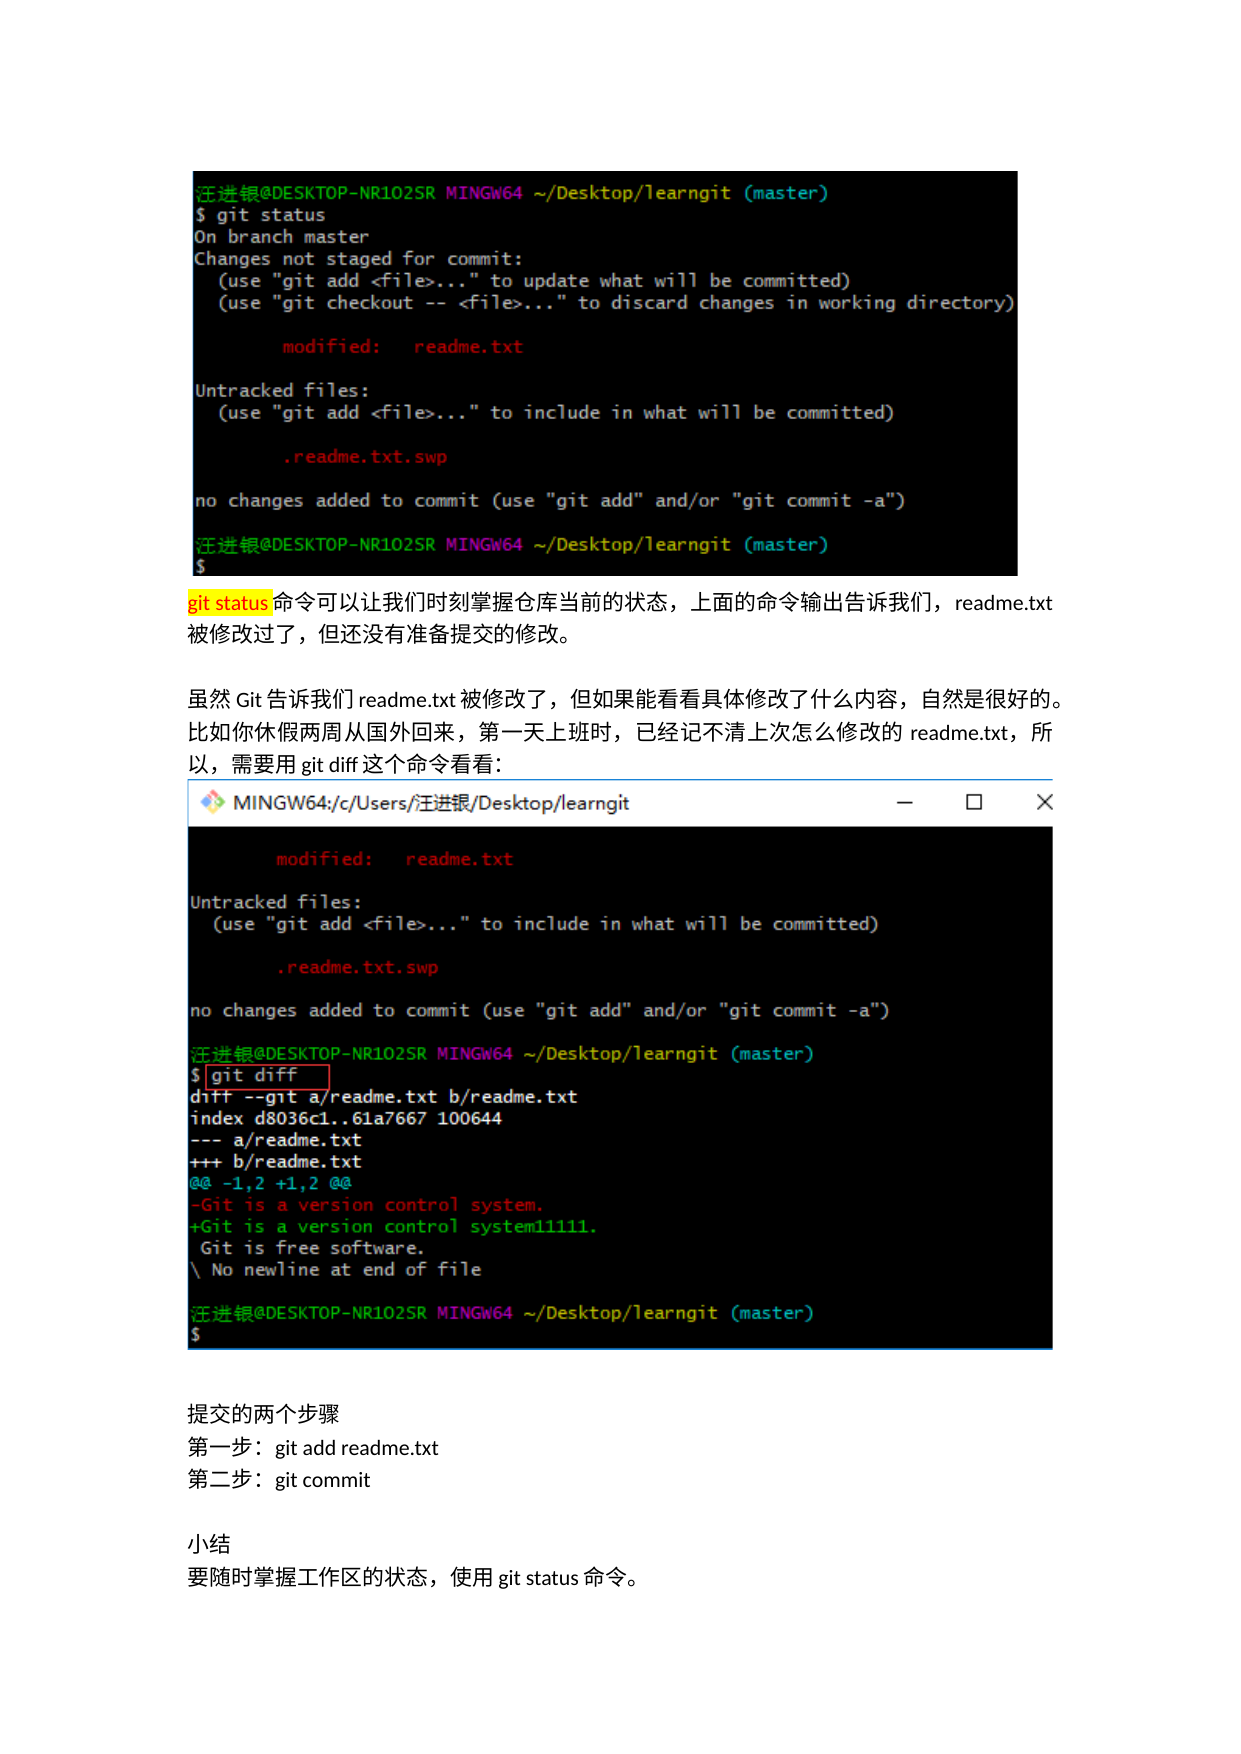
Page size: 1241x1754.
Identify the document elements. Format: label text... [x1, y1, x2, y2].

text 第一步：git add readme.txt [187, 1429, 1053, 1462]
text 第二步：git commit [187, 1462, 1053, 1494]
text 提交的两个步骤 [187, 1397, 1053, 1429]
text git status命令可以让我们时刻掌握仓库当前的状态，上面的命令输出告诉我们，readme.txt被修改过了，但还没有准备提交的修改。 [187, 584, 1053, 649]
text 虽然Git告诉我们readme.txt被修改了，但如果能看看具体修改了什么内容，自然是很好的。比如你休假两周从国外回来，第一天上班时，已经记不清上次怎么修改的readme.txt，所以，需要用git diff这个命令看看： [187, 682, 1053, 779]
picture [192, 171, 1018, 576]
text 小结 [187, 1527, 1053, 1559]
picture [187, 779, 1053, 1350]
text 要随时掌握工作区的状态，使用git status命令。 [187, 1559, 1053, 1592]
